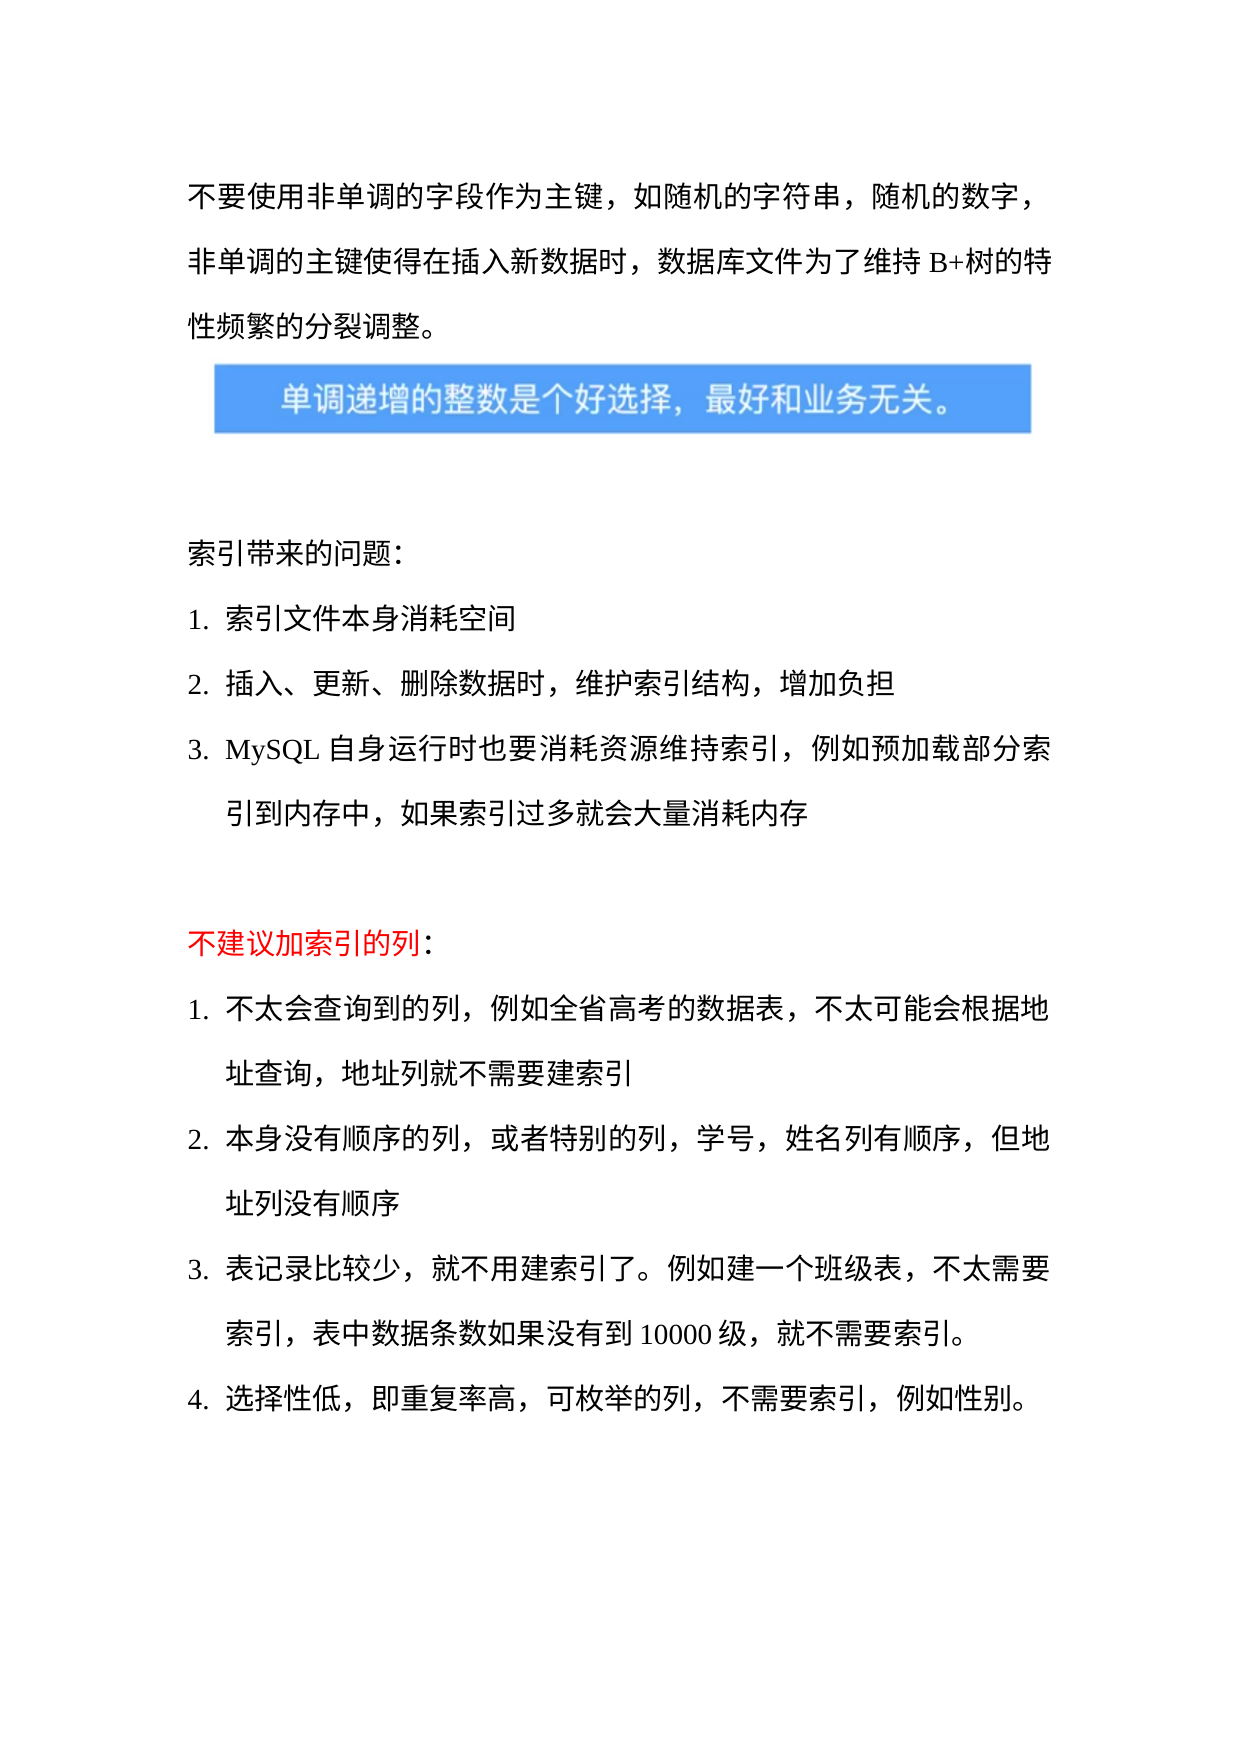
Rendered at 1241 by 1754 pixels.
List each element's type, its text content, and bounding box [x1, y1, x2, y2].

list 本身没有顺序的列，或者特别的列，学号，姓名列有顺序，但地址列没有顺序 [187, 1104, 1053, 1234]
list 插入、更新、删除数据时，维护索引结构，增加负担 [187, 649, 1053, 714]
list 选择性低，即重复率高，可枚举的列，不需要索引，例如性别。 [187, 1364, 1053, 1429]
list 索引文件本身消耗空间 [187, 584, 1053, 649]
text 不建议加索引的列： [187, 909, 1053, 974]
text 不要使用非单调的字段作为主键，如随机的字符串，随机的数字，非单调的主键使得在插入新数据时，数据库文件为了维持B+树的特性频繁的分裂调整。 [187, 162, 1053, 357]
list 不太会查询到的列，例如全省高考的数据表，不太可能会根据地址查询，地址列就不需要建索引 [187, 974, 1053, 1104]
list MySQL自身运行时也要消耗资源维持索引，例如预加载部分索引到内存中，如果索引过多就会大量消耗内存 [187, 714, 1053, 844]
picture [206, 357, 1034, 439]
list 表记录比较少，就不用建索引了。例如建一个班级表，不太需要索引，表中数据条数如果没有到10000级，就不需要索引。 [187, 1234, 1053, 1364]
text 索引带来的问题： [187, 519, 1053, 584]
